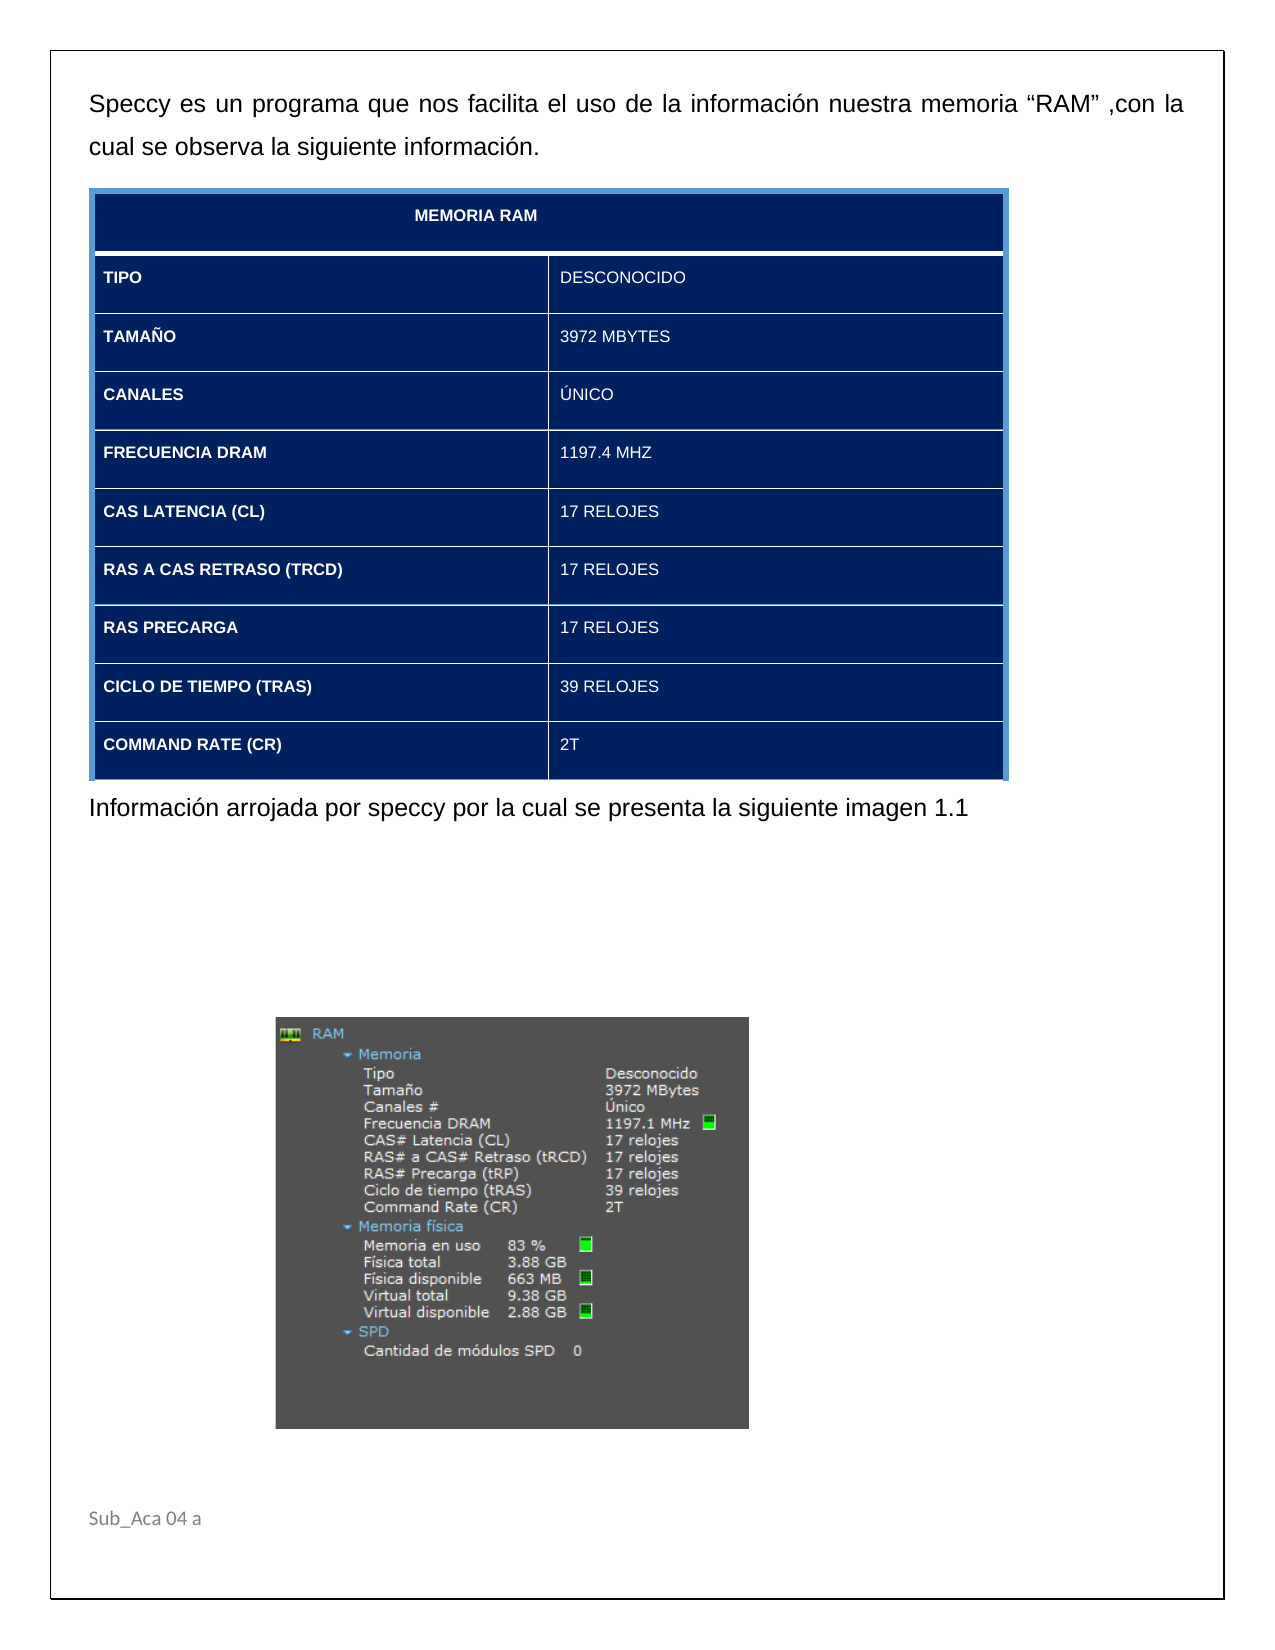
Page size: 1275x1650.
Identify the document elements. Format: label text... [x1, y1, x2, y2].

table_cell COMMAND RATE (CR) [95, 722, 548, 779]
table_cell 17 RELOJES [549, 606, 1003, 663]
table_cell CICLO DE TIEMPO (TRAS) [95, 664, 548, 721]
table_cell TAMAÑO [95, 314, 548, 371]
picture [275, 1017, 749, 1429]
table_cell 1197.4 MHZ [549, 431, 1003, 488]
table_cell 2T [549, 722, 1003, 779]
table_cell CAS LATENCIA (CL) [95, 489, 548, 546]
table_cell 17 RELOJES [549, 489, 1003, 546]
table_cell TIPO [95, 256, 548, 313]
table_cell FRECUENCIA DRAM [95, 431, 548, 488]
table_cell ÚNICO [549, 372, 1003, 429]
text Speccy es un programa que nos facilita el uso de la información nuestra memoria “RAM” ,con la cual se observa la siguiente información. [89, 89, 1185, 161]
table_cell 17 RELOJES [549, 547, 1003, 604]
text Información arrojada por speccy por la cual se presenta la siguiente imagen 1.1 [89, 793, 1185, 822]
table_cell CANALES [95, 372, 548, 429]
table_cell 39 RELOJES [549, 664, 1003, 721]
table_header MEMORIA RAM [95, 194, 549, 251]
table_cell RAS A CAS RETRASO (TRCD) [95, 547, 548, 604]
table_cell DESCONOCIDO [549, 256, 1003, 313]
table_cell 3972 MBYTES [549, 314, 1003, 371]
table_cell RAS PRECARGA [95, 606, 548, 663]
table_header [549, 194, 1003, 251]
